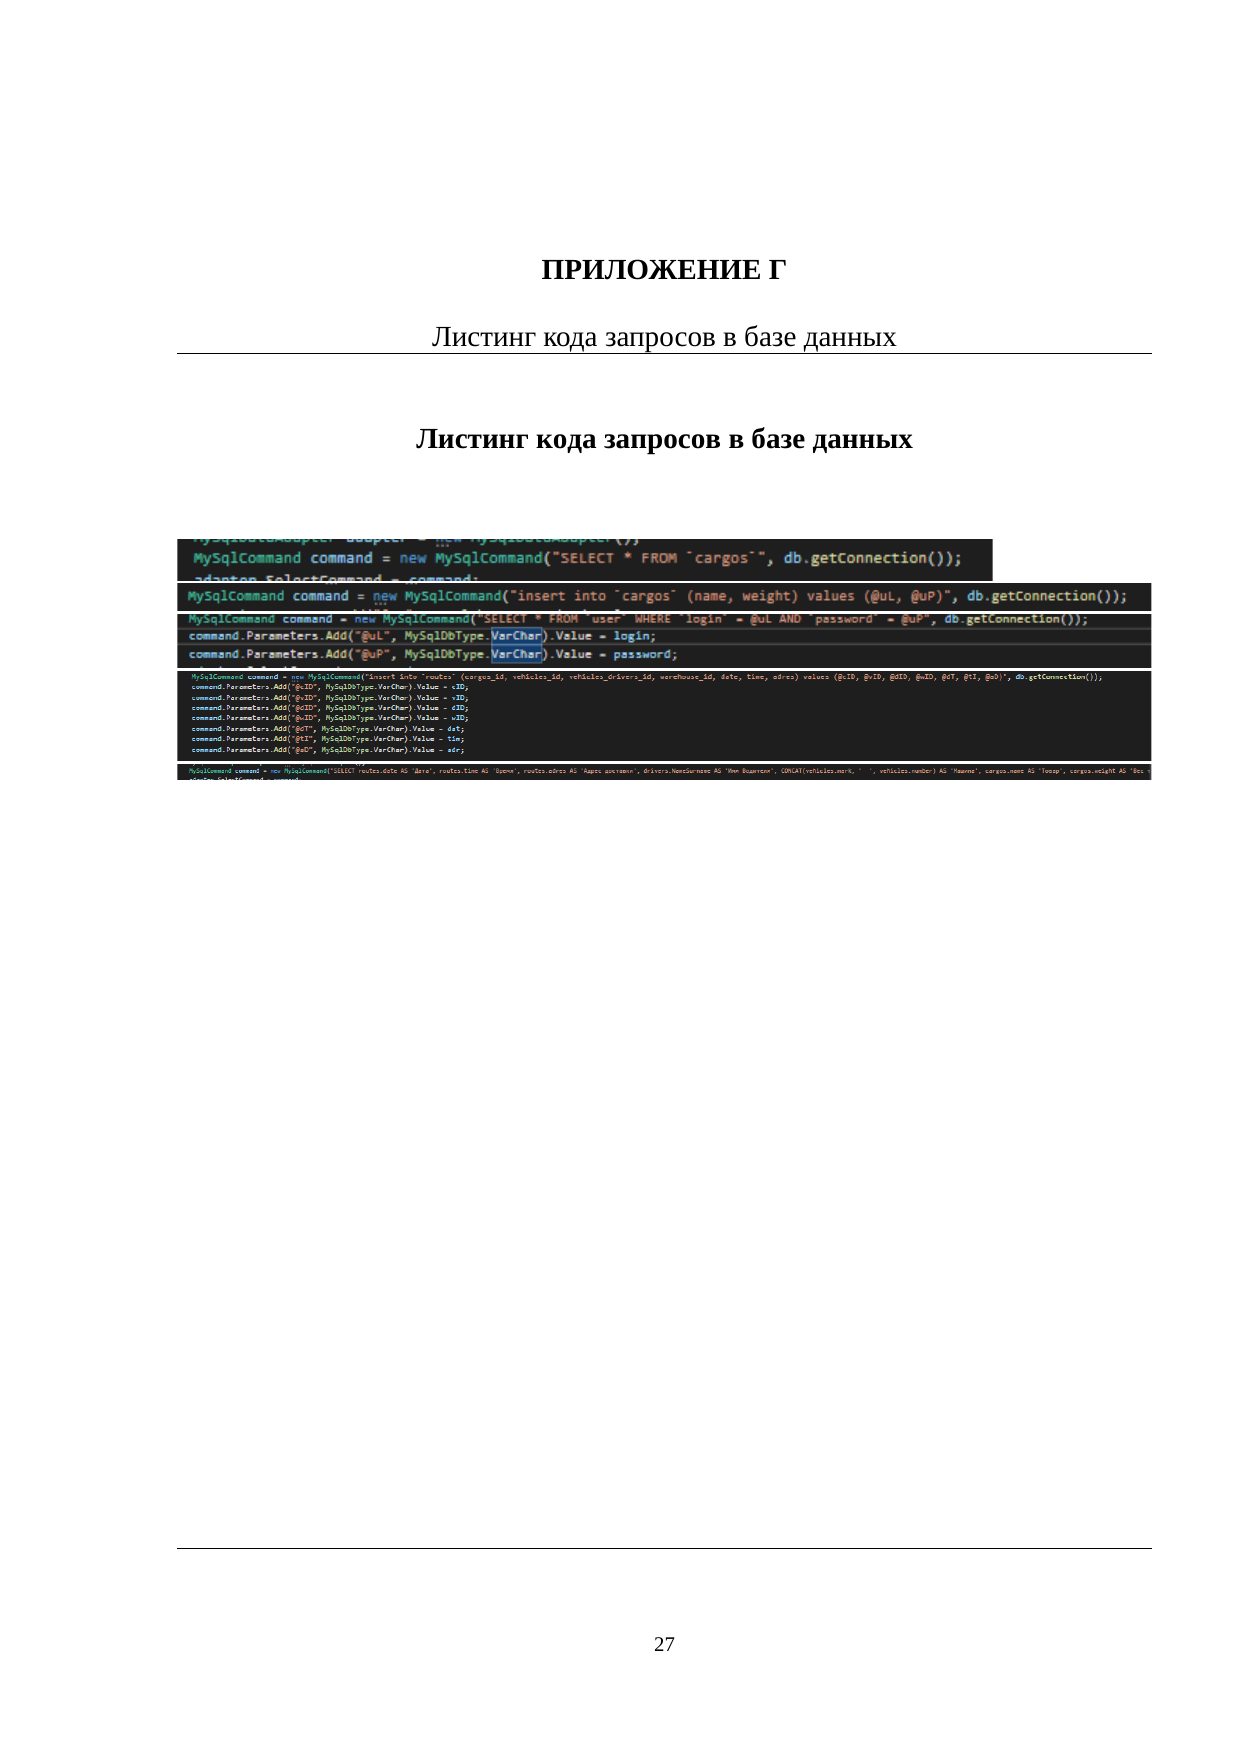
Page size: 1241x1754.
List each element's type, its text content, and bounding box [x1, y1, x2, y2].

picture [177, 614, 1152, 668]
text ПРИЛОЖЕНИЕ Г Листинг кода запросов в базе данных [177, 252, 1152, 353]
picture [177, 539, 993, 581]
picture [177, 671, 1152, 761]
picture [177, 583, 1152, 611]
picture [177, 764, 1152, 780]
text Листинг кода запросов в базе данных [177, 421, 1152, 454]
